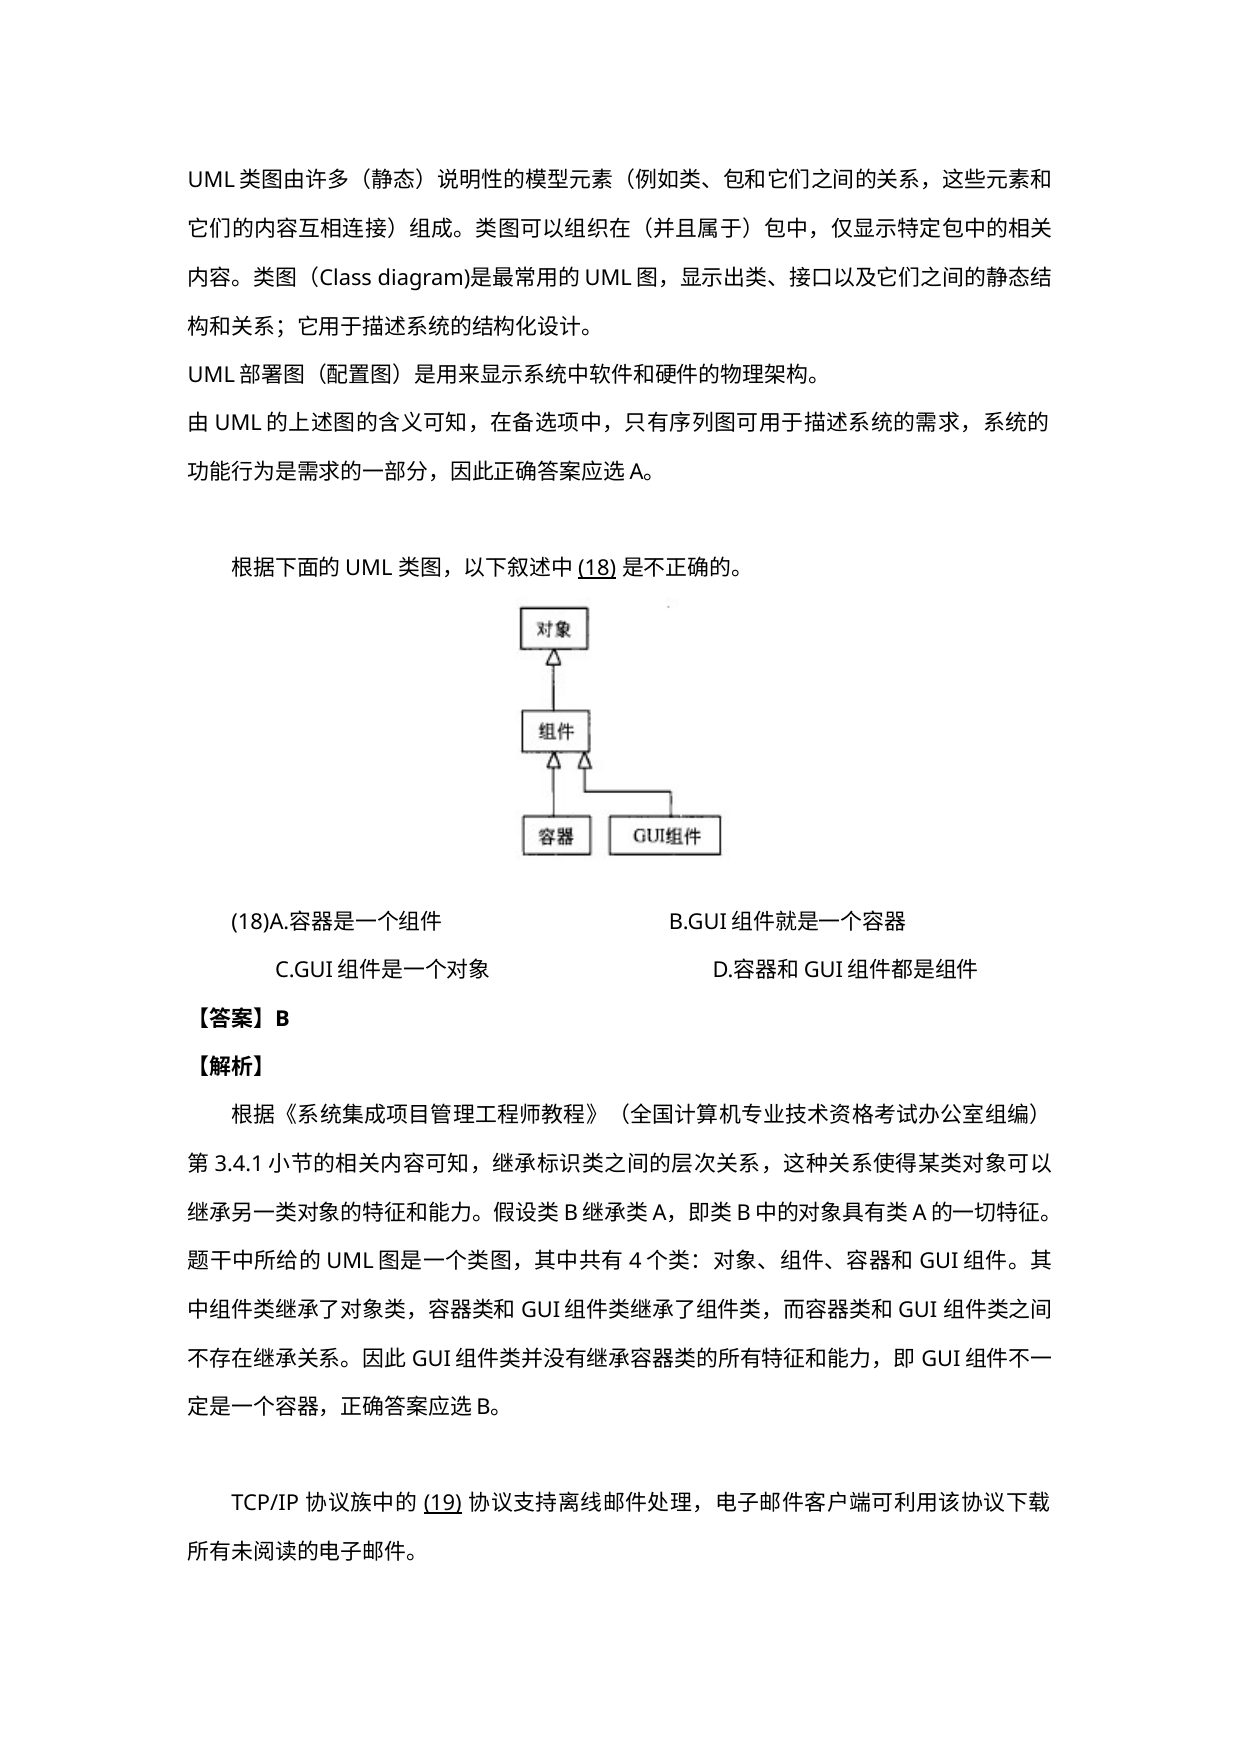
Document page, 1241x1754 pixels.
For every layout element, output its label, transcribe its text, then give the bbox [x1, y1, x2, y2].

text 根据《系统集成项目管理工程师教程》（全国计算机专业技术资格考试办公室组编）第3.4.1小节的相关内容可知，继承标识类之间的层次关系，这种关系使得某类对象可以继承另一类对象的特征和能力。假设类B继承类A，即类B中的对象具有类A的一切特征。 [187, 1097, 1053, 1227]
text 【答案】B [187, 1000, 1053, 1033]
text TCP/IP 协议族中的 (19) 协议支持离线邮件处理，电子邮件客户端可利用该协议下载所有未阅读的电子邮件。 [187, 1485, 1053, 1566]
text 题干中所给的UML图是一个类图，其中共有4个类：对象、组件、容器和GUI组件。其中组件类继承了对象类，容器类和GUI组件类继承了组件类，而容器类和GUI 组件类之间不存在继承关系。因此GUI组件类并没有继承容器类的所有特征和能力，即GUI组件不一定是一个容器，正确答案应选B。 [187, 1243, 1053, 1421]
text 由UML的上述图的含义可知，在备选项中，只有序列图可用于描述系统的需求，系统的功能行为是需求的一部分，因此正确答案应选A。 [187, 405, 1053, 486]
picture [503, 597, 737, 873]
text 根据下面的UML 类图，以下叙述中 (18) 是不正确的。 [187, 549, 1053, 582]
text UML部署图（配置图）是用来显示系统中软件和硬件的物理架构。 [187, 357, 1053, 389]
text UML类图由许多（静态）说明性的模型元素（例如类、包和它们之间的关系，这些元素和它们的内容互相连接）组成。类图可以组织在（并且属于）包中，仅显示特定包中的相关内容。类图（Class diagram)是最常用的UML图，显示出类、接口以及它们之间的静态结构和关系；它用于描述系统的结构化设计。 [187, 162, 1053, 341]
text 【解析】 [187, 1048, 1053, 1081]
text (18)A.容器是一个组件 B.GUI组件就是一个容器 [187, 903, 1053, 936]
text C.GUI组件是一个对象 D.容器和GUI组件都是组件 [187, 952, 1053, 984]
